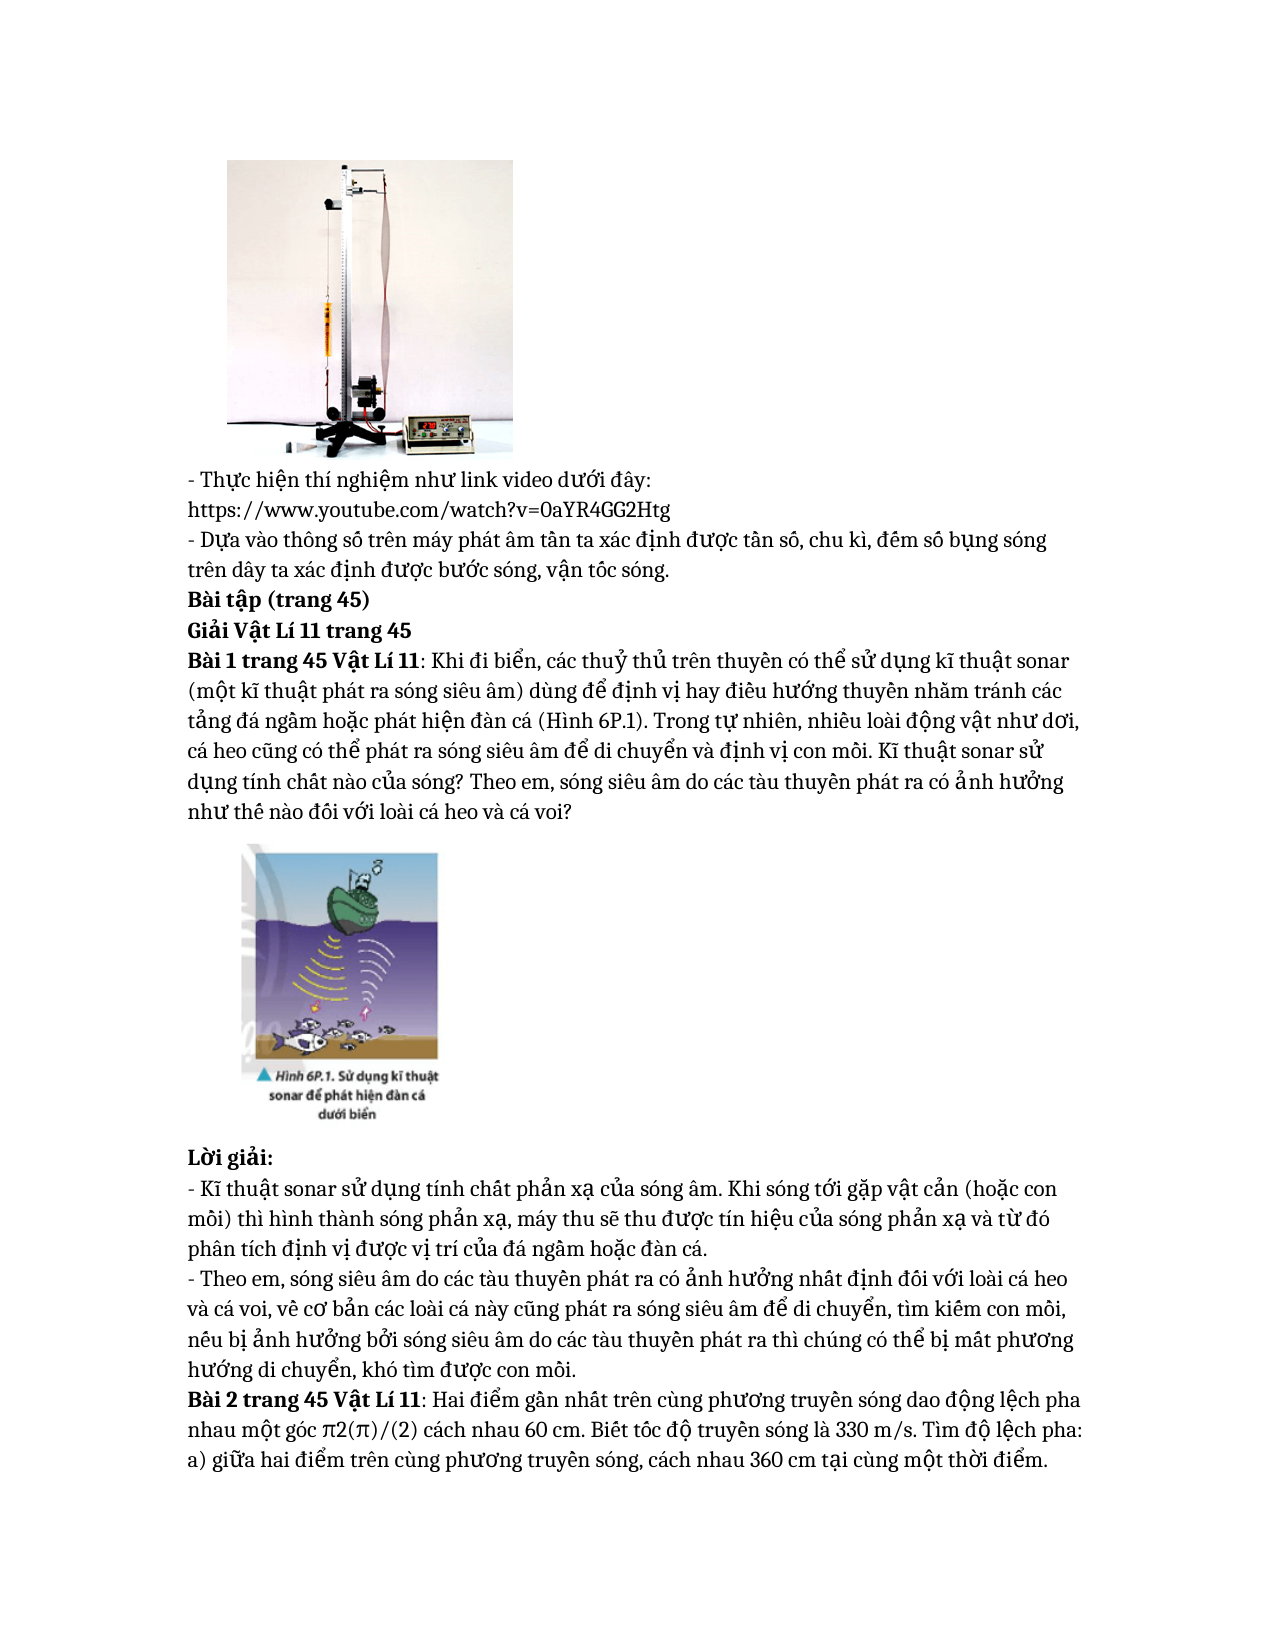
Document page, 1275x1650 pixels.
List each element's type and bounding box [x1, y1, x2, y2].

text [187, 150, 1087, 1474]
picture [206, 828, 519, 1142]
picture [206, 150, 519, 463]
